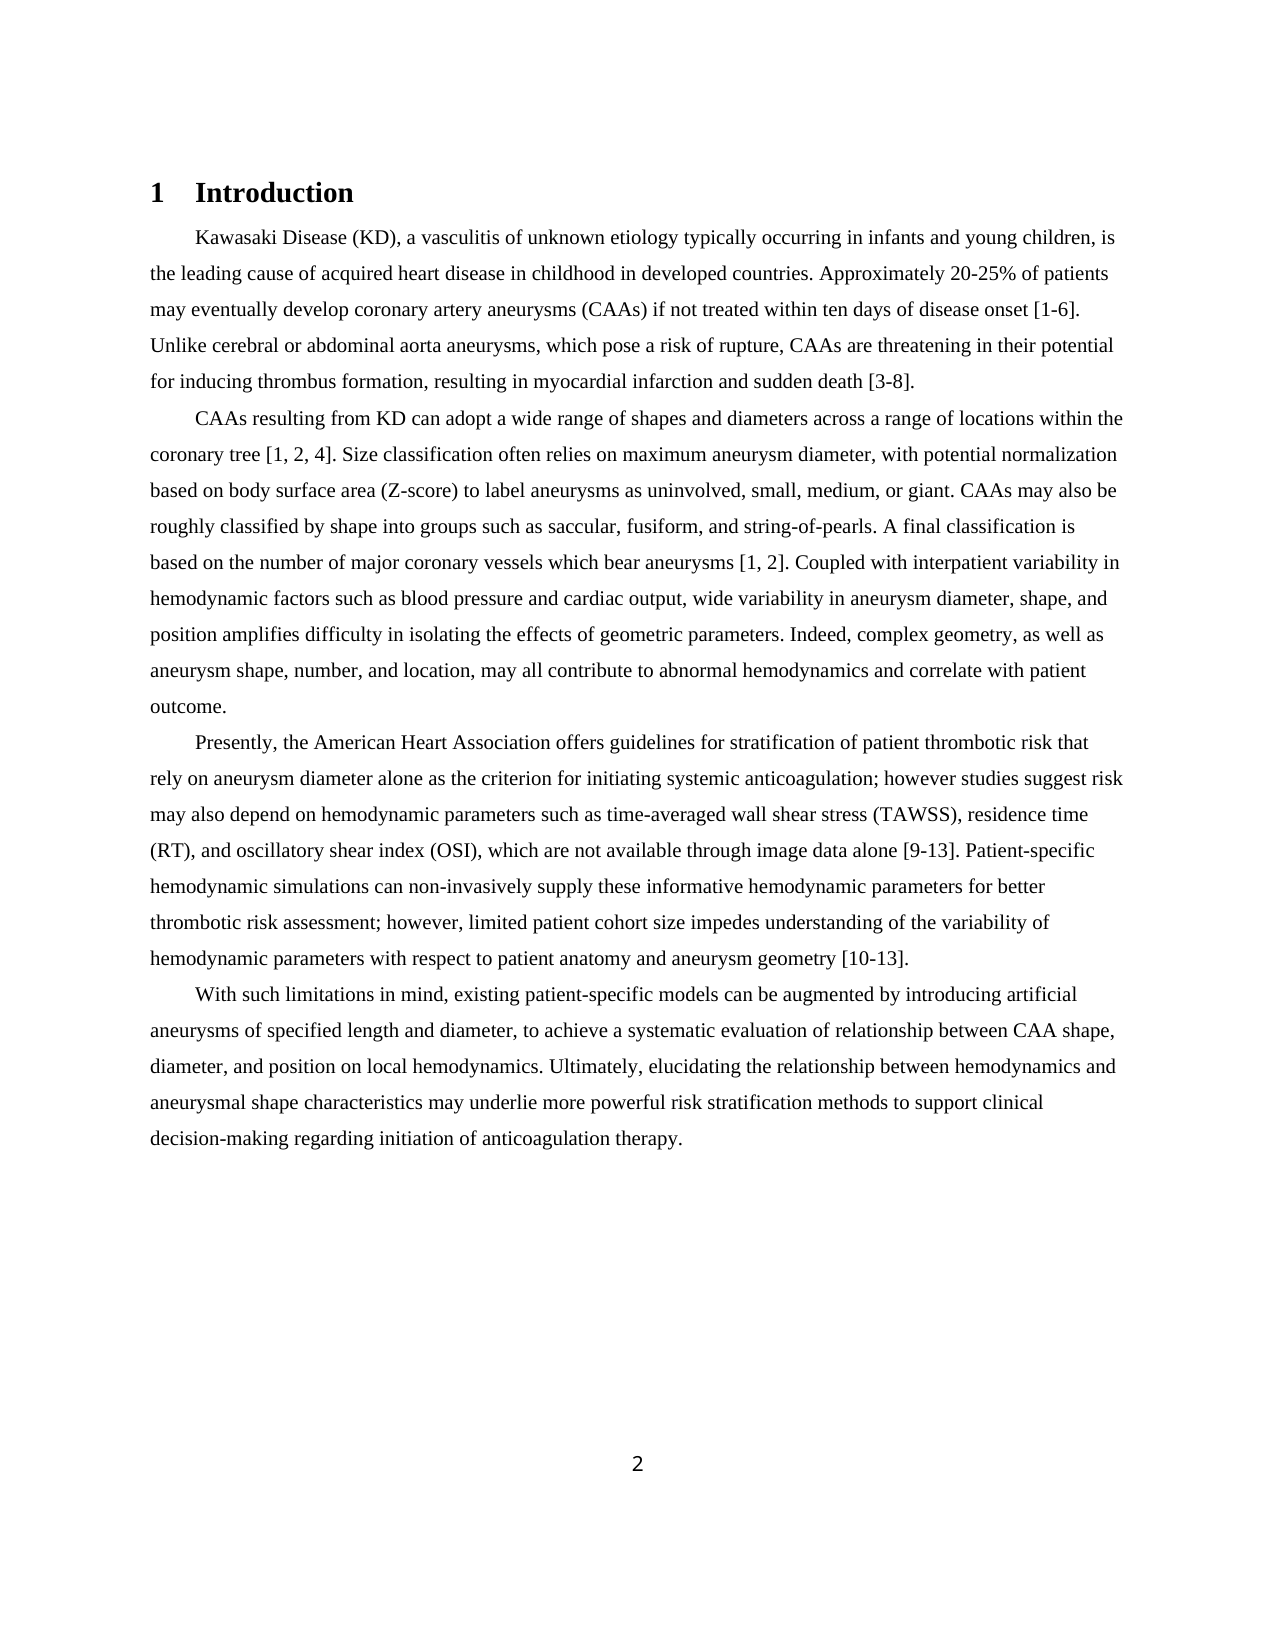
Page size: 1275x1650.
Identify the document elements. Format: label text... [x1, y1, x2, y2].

text Kawasaki Disease (KD), a vasculitis of unknown etiology typically occurring in infants and young children, is the leading cause of acquired heart disease in childhood in developed countries. Approximately 20-25% of patients may eventually develop coronary artery aneurysms (CAAs) if not treated within ten days of disease onset [1-6]. Unlike cerebral or abdominal aorta aneurysms, which pose a risk of rupture, CAAs are threatening in their potential for inducing thrombus formation, resulting in myocardial infarction and sudden death [3-8]. [150, 225, 1125, 393]
text With such limitations in mind, existing patient-specific models can be augmented by introducing artificial aneurysms of specified length and diameter, to achieve a systematic evaluation of relationship between CAA shape, diameter, and position on local hemodynamics. Ultimately, elucidating the relationship between hemodynamics and aneurysmal shape characteristics may underlie more powerful risk stratification methods to support clinical decision-making regarding initiation of anticoagulation therapy. [150, 982, 1125, 1150]
text CAAs resulting from KD can adopt a wide range of shapes and diameters across a range of locations within the coronary tree [1, 2, 4]. Size classification often relies on maximum aneurysm diameter, with potential normalization based on body surface area (Z-score) to label aneurysms as uninvolved, small, medium, or giant. CAAs may also be roughly classified by shape into groups such as saccular, fusiform, and string-of-pearls. A final classification is based on the number of major coronary vessels which bear aneurysms [1, 2]. Coupled with interpatient variability in hemodynamic factors such as blood pressure and cardiac output, wide variability in aneurysm diameter, shape, and position amplifies difficulty in isolating the effects of geometric parameters. Indeed, complex geometry, as well as aneurysm shape, number, and location, may all contribute to abnormal hemodynamics and correlate with patient outcome. [150, 406, 1125, 718]
text Presently, the American Heart Association offers guidelines for stratification of patient thrombotic risk that rely on aneurysm diameter alone as the criterion for initiating systemic anticoagulation; however studies suggest risk may also depend on hemodynamic parameters such as time-averaged wall shear stress (TAWSS), residence time (RT), and oscillatory shear index (OSI), which are not available through image data alone [9-13]. Patient-specific hemodynamic simulations can non-invasively supply these informative hemodynamic parameters for better thrombotic risk assessment; however, limited patient cohort size impedes understanding of the variability of hemodynamic parameters with respect to patient anatomy and aneurysm geometry [10-13]. [150, 730, 1125, 970]
subtitle Introduction [150, 175, 1125, 208]
